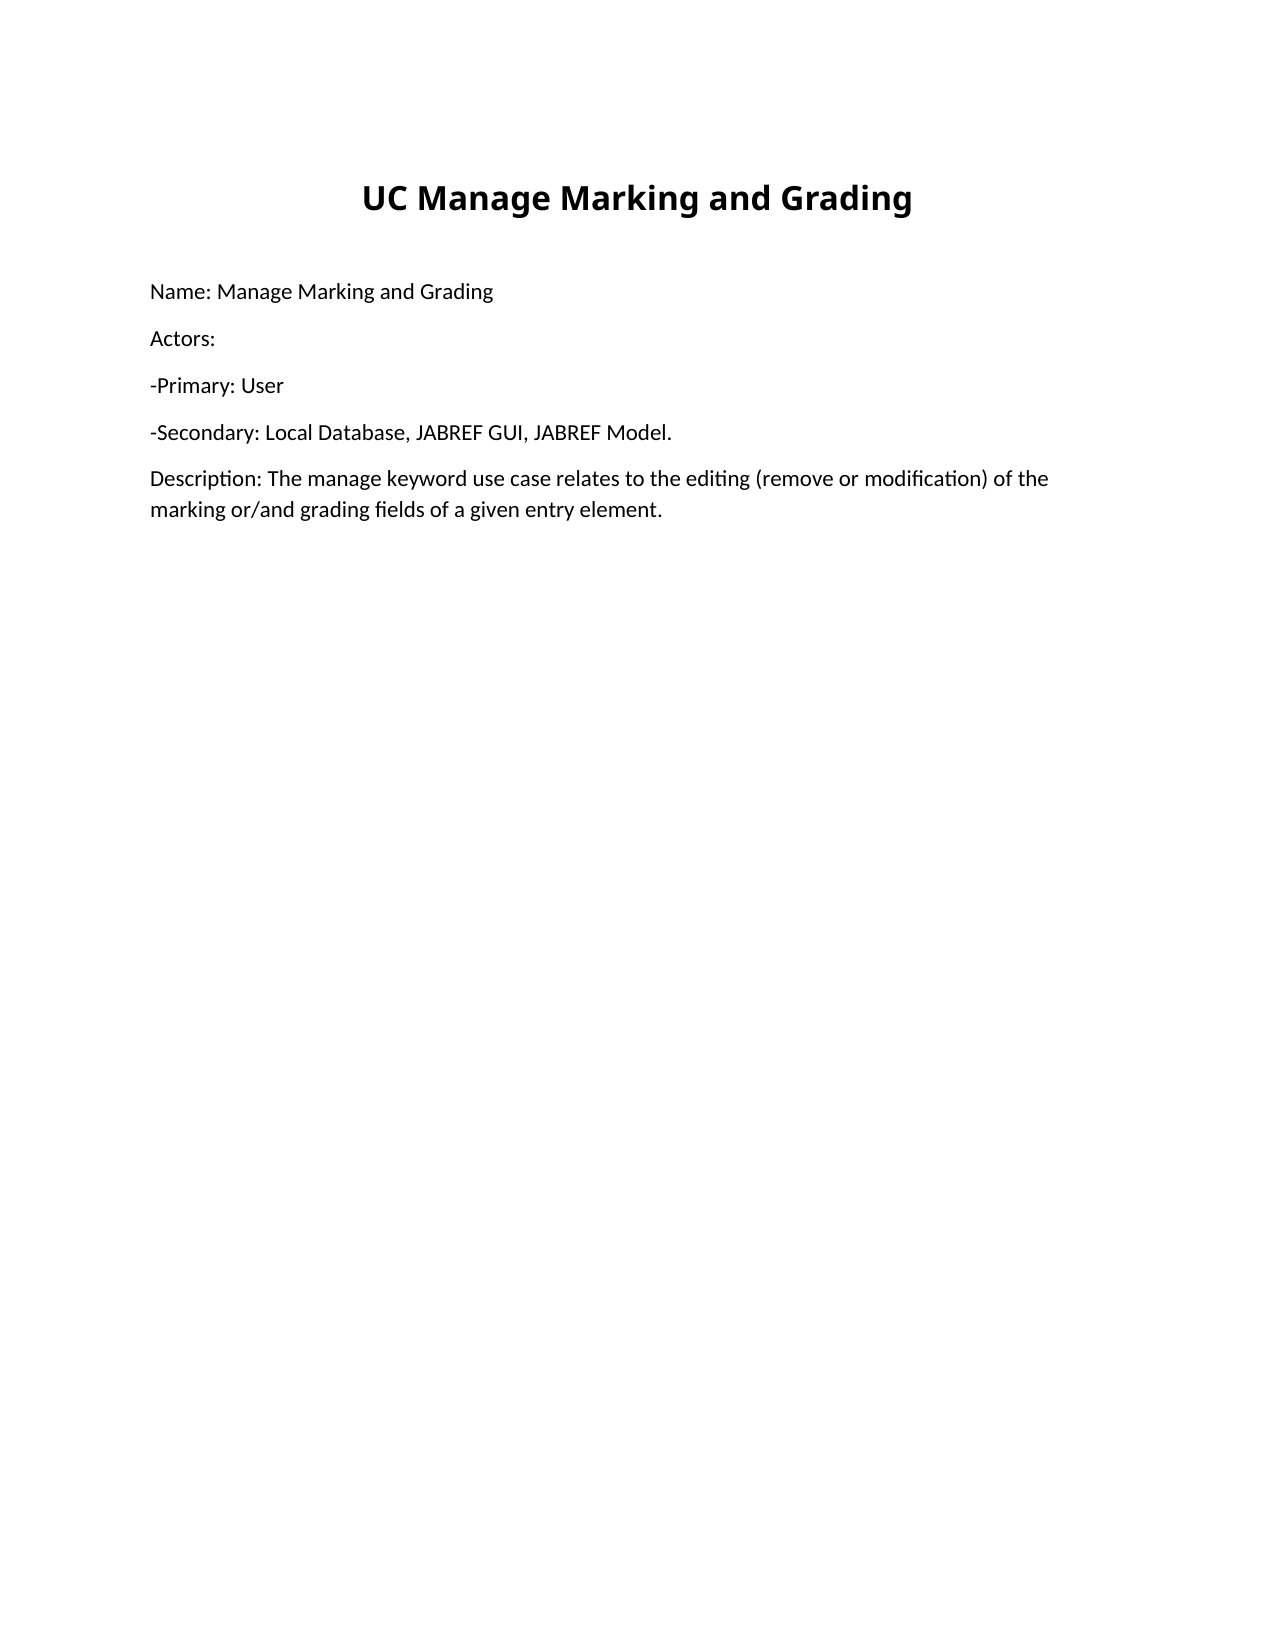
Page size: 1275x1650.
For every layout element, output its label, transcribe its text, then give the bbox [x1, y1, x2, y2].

text Description: The manage keyword use case relates to the editing (remove or modification) of the marking or/and grading fields of a given entry element. [150, 464, 1125, 523]
text Name: Manage Marking and Grading [150, 277, 1125, 305]
text Actors: [150, 324, 1125, 352]
text -Secondary: Local Database, JABREF GUI, JABREF Model. [150, 418, 1125, 446]
title UC Manage Marking and Grading [150, 175, 1125, 220]
text -Primary: User [150, 371, 1125, 399]
